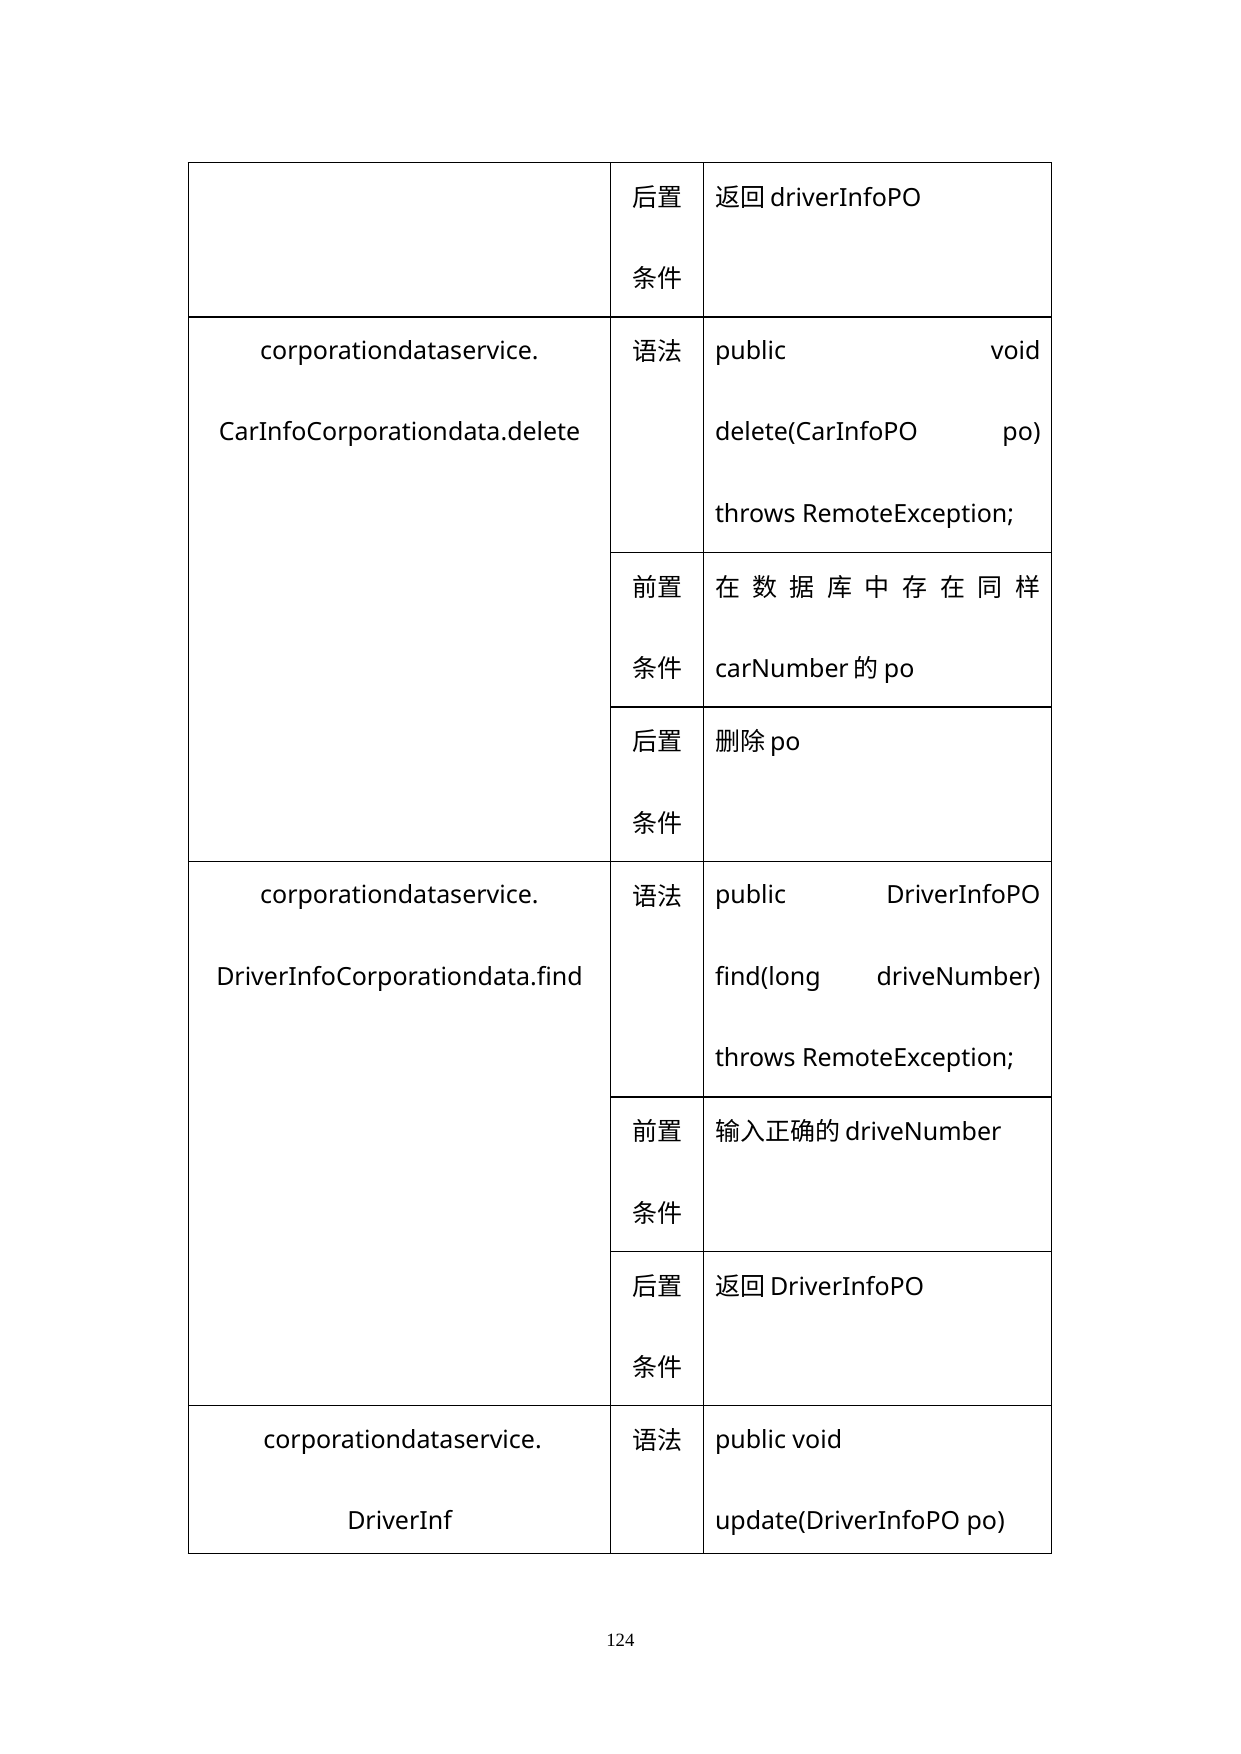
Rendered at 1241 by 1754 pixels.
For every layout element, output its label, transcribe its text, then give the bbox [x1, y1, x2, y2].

table_cell 语法 [611, 862, 703, 1096]
table_cell public void delete(CarInfoPO po) throws RemoteException; [704, 318, 1051, 552]
table_cell 后置条件 [611, 708, 703, 861]
table_cell 语法 [611, 318, 703, 552]
table_cell 删除po [704, 708, 1051, 861]
table_cell 后置条件 [611, 163, 703, 316]
table_cell 前置条件 [611, 1098, 703, 1251]
table_cell corporationdataservice. DriverInfoCorporationdata.find [189, 862, 610, 1405]
table_cell 后置条件 [611, 1252, 703, 1405]
table_cell corporationdataservice. CarInfoCorporationdata.delete [189, 318, 610, 861]
table_cell 在数据库中存在同样carNumber的po [704, 553, 1051, 706]
table_cell public DriverInfoPO find(long driveNumber) throws RemoteException; [704, 862, 1051, 1096]
table_cell 输入正确的driveNumber [704, 1098, 1051, 1251]
table_cell 返回driverInfoPO [704, 163, 1051, 316]
table_cell 返回DriverInfoPO [704, 1252, 1051, 1405]
table_cell 前置条件 [611, 553, 703, 706]
table_cell 语法 [611, 1406, 703, 1552]
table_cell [189, 1406, 610, 1552]
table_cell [704, 1406, 1051, 1552]
